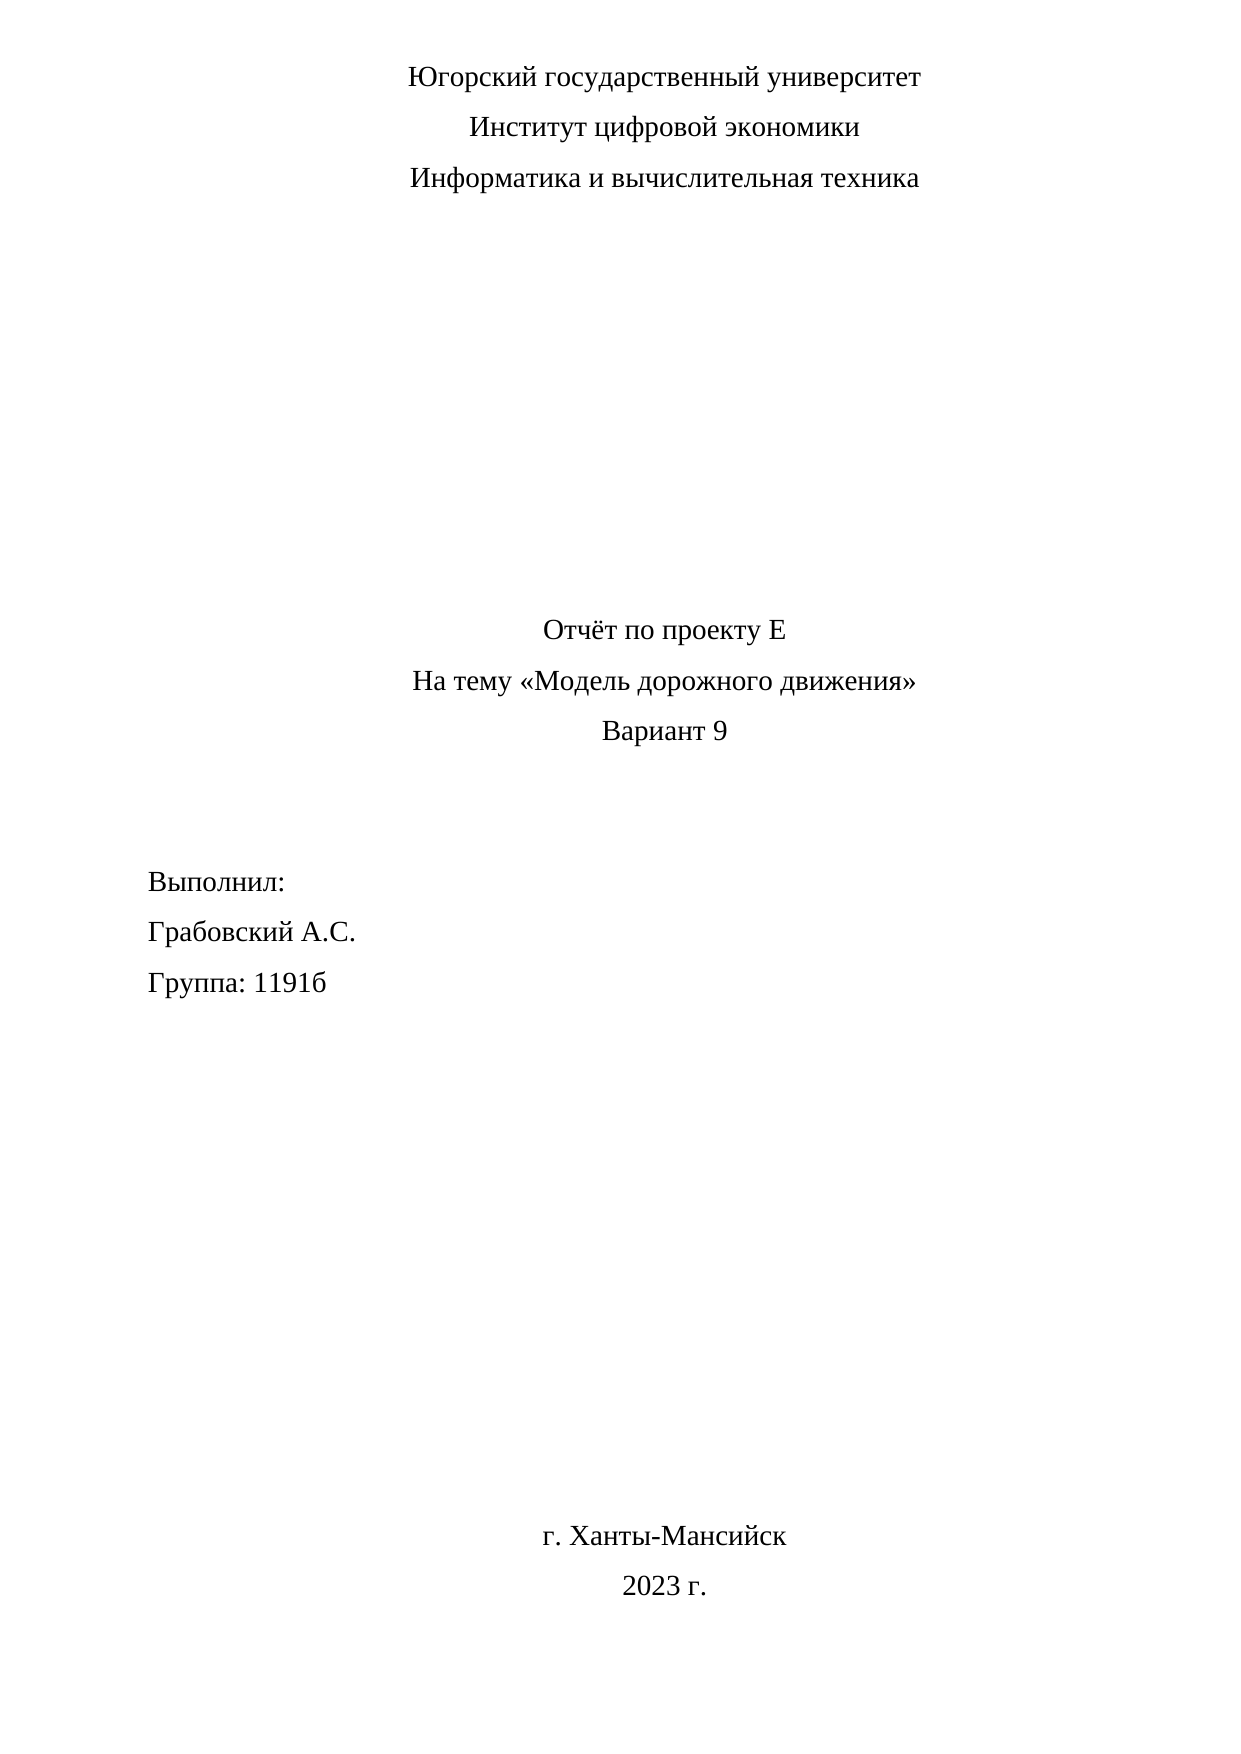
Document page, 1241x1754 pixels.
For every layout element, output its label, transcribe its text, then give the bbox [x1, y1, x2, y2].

text Вариант 9 [148, 713, 1181, 747]
text Институт цифровой экономики [148, 109, 1181, 143]
text Группа: 1191б [148, 965, 1181, 998]
text Грабовский А.С. [148, 914, 1181, 948]
text 2023 г. [148, 1568, 1181, 1602]
text Информатика и вычислительная техника [148, 160, 1181, 193]
text г. Ханты-Мансийск [148, 1518, 1181, 1552]
text На тему «Модель дорожного движения» [148, 663, 1181, 696]
text Выполнил: [148, 864, 1181, 898]
text Отчёт по проекту E [148, 612, 1181, 646]
text Югорский государственный университет [148, 59, 1181, 93]
